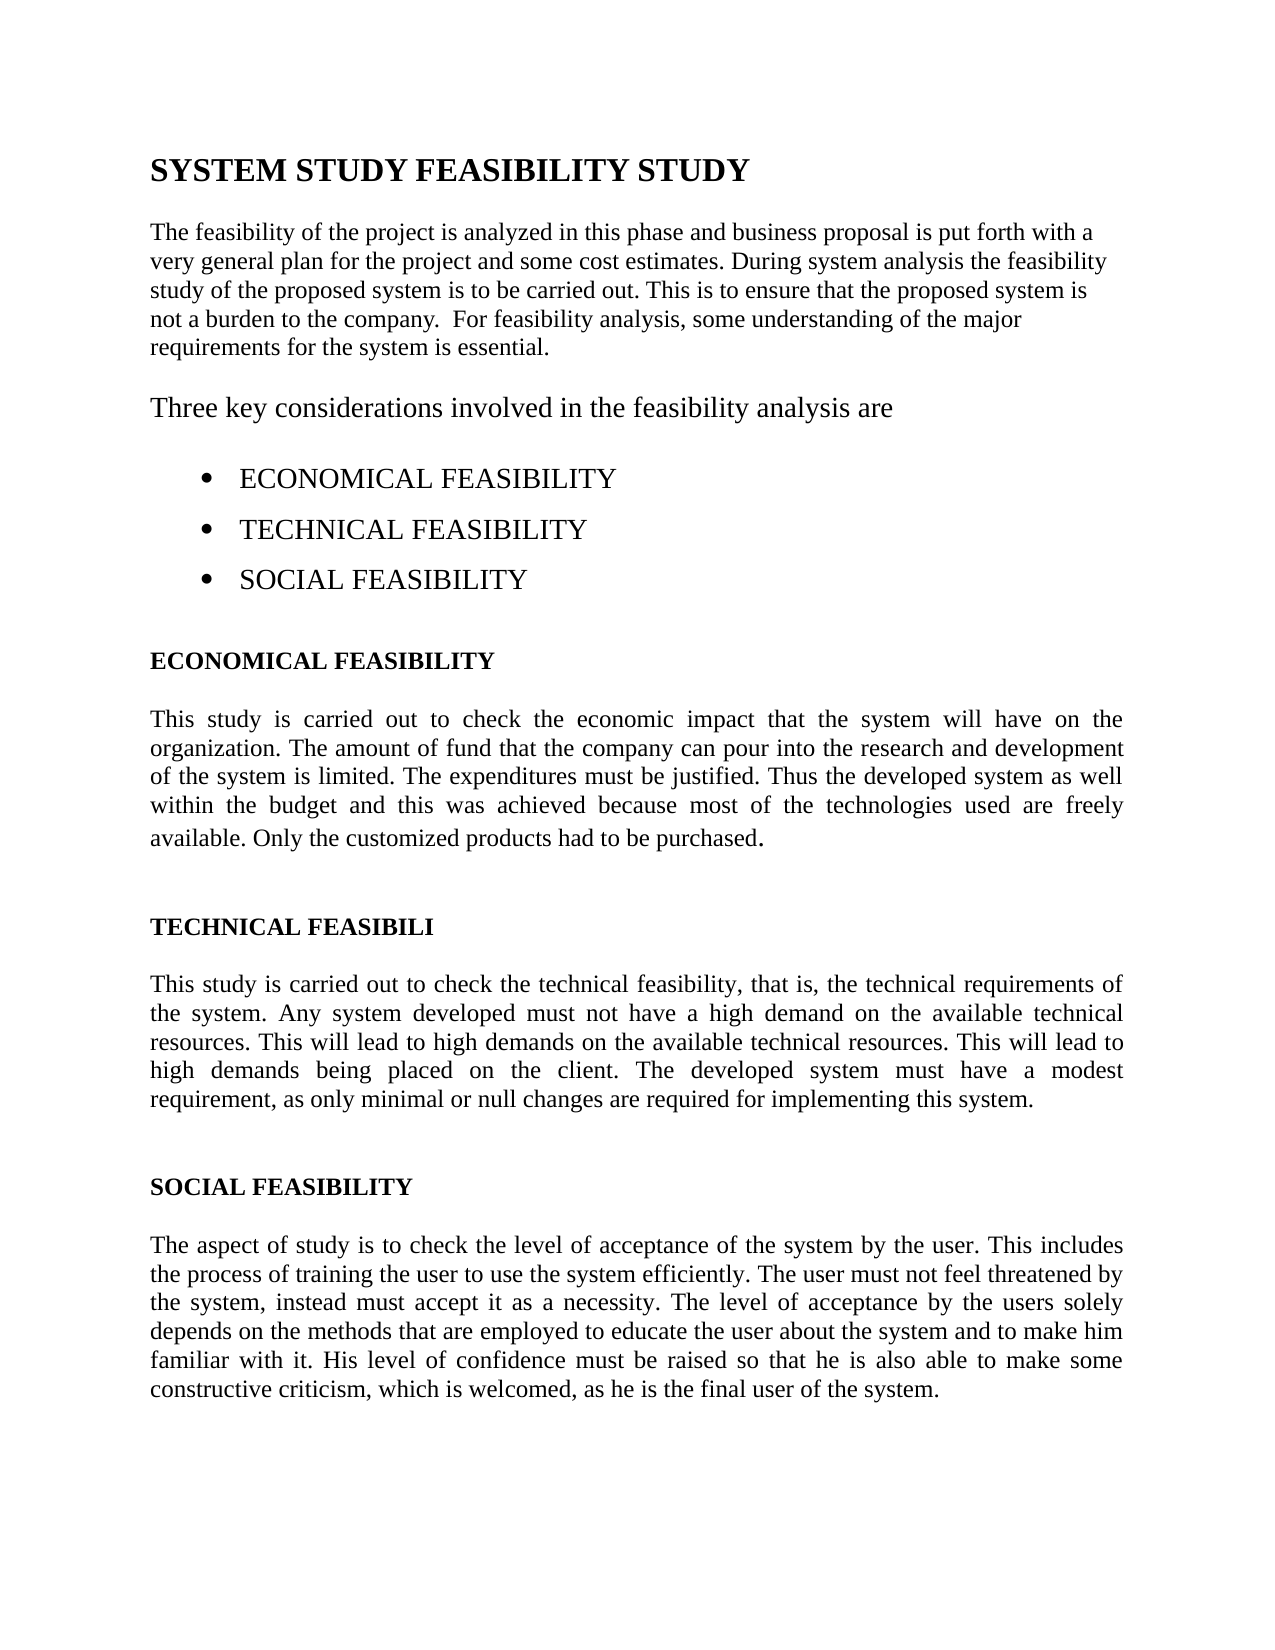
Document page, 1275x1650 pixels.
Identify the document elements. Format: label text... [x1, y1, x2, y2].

list TECHNICAL FEASIBILITY [202, 512, 1125, 546]
text This study is carried out to check the economic impact that the system will have on the organization. The amount of fund that the company can pour into the research and development of the system is limited. The expenditures must be justified. Thus the developed system as well within the budget and this was achieved because most of the technologies used are freely available. Only the customized products had to be purchased. [150, 704, 1125, 852]
text SOCIAL FEASIBILITY [150, 1172, 1125, 1201]
list SOCIAL FEASIBILITY [202, 562, 1125, 596]
subtitle SYSTEM STUDY FEASIBILITY STUDY [150, 150, 1125, 188]
text TECHNICAL FEASIBILI [150, 912, 1125, 941]
subtitle The feasibility of the project is analyzed in this phase and business proposal is put forth with a very general plan for the project and some cost estimates. During system analysis the feasibility study of the proposed system is to be carried out. This is to ensure that the proposed system is not a burden to the company. For feasibility analysis, some understanding of the major requirements for the system is essential. [150, 217, 1125, 361]
text This study is carried out to check the technical feasibility, that is, the technical requirements of the system. Any system developed must not have a high demand on the available technical resources. This will lead to high demands on the available technical resources. This will lead to high demands being placed on the client. The developed system must have a modest requirement, as only minimal or null changes are required for implementing this system. [150, 969, 1125, 1113]
text The aspect of study is to check the level of acceptance of the system by the user. This includes the process of training the user to use the system efficiently. The user must not feel threatened by the system, instead must accept it as a necessity. The level of acceptance by the users solely depends on the methods that are employed to educate the user about the system and to make him familiar with it. His level of confidence must be raised so that he is also able to make some constructive criticism, which is welcomed, as he is the final user of the system. [150, 1230, 1125, 1402]
text ECONOMICAL FEASIBILITY [150, 646, 1125, 675]
list ECONOMICAL FEASIBILITY [202, 462, 1125, 495]
text Three key considerations involved in the feasibility analysis are [150, 390, 1125, 424]
